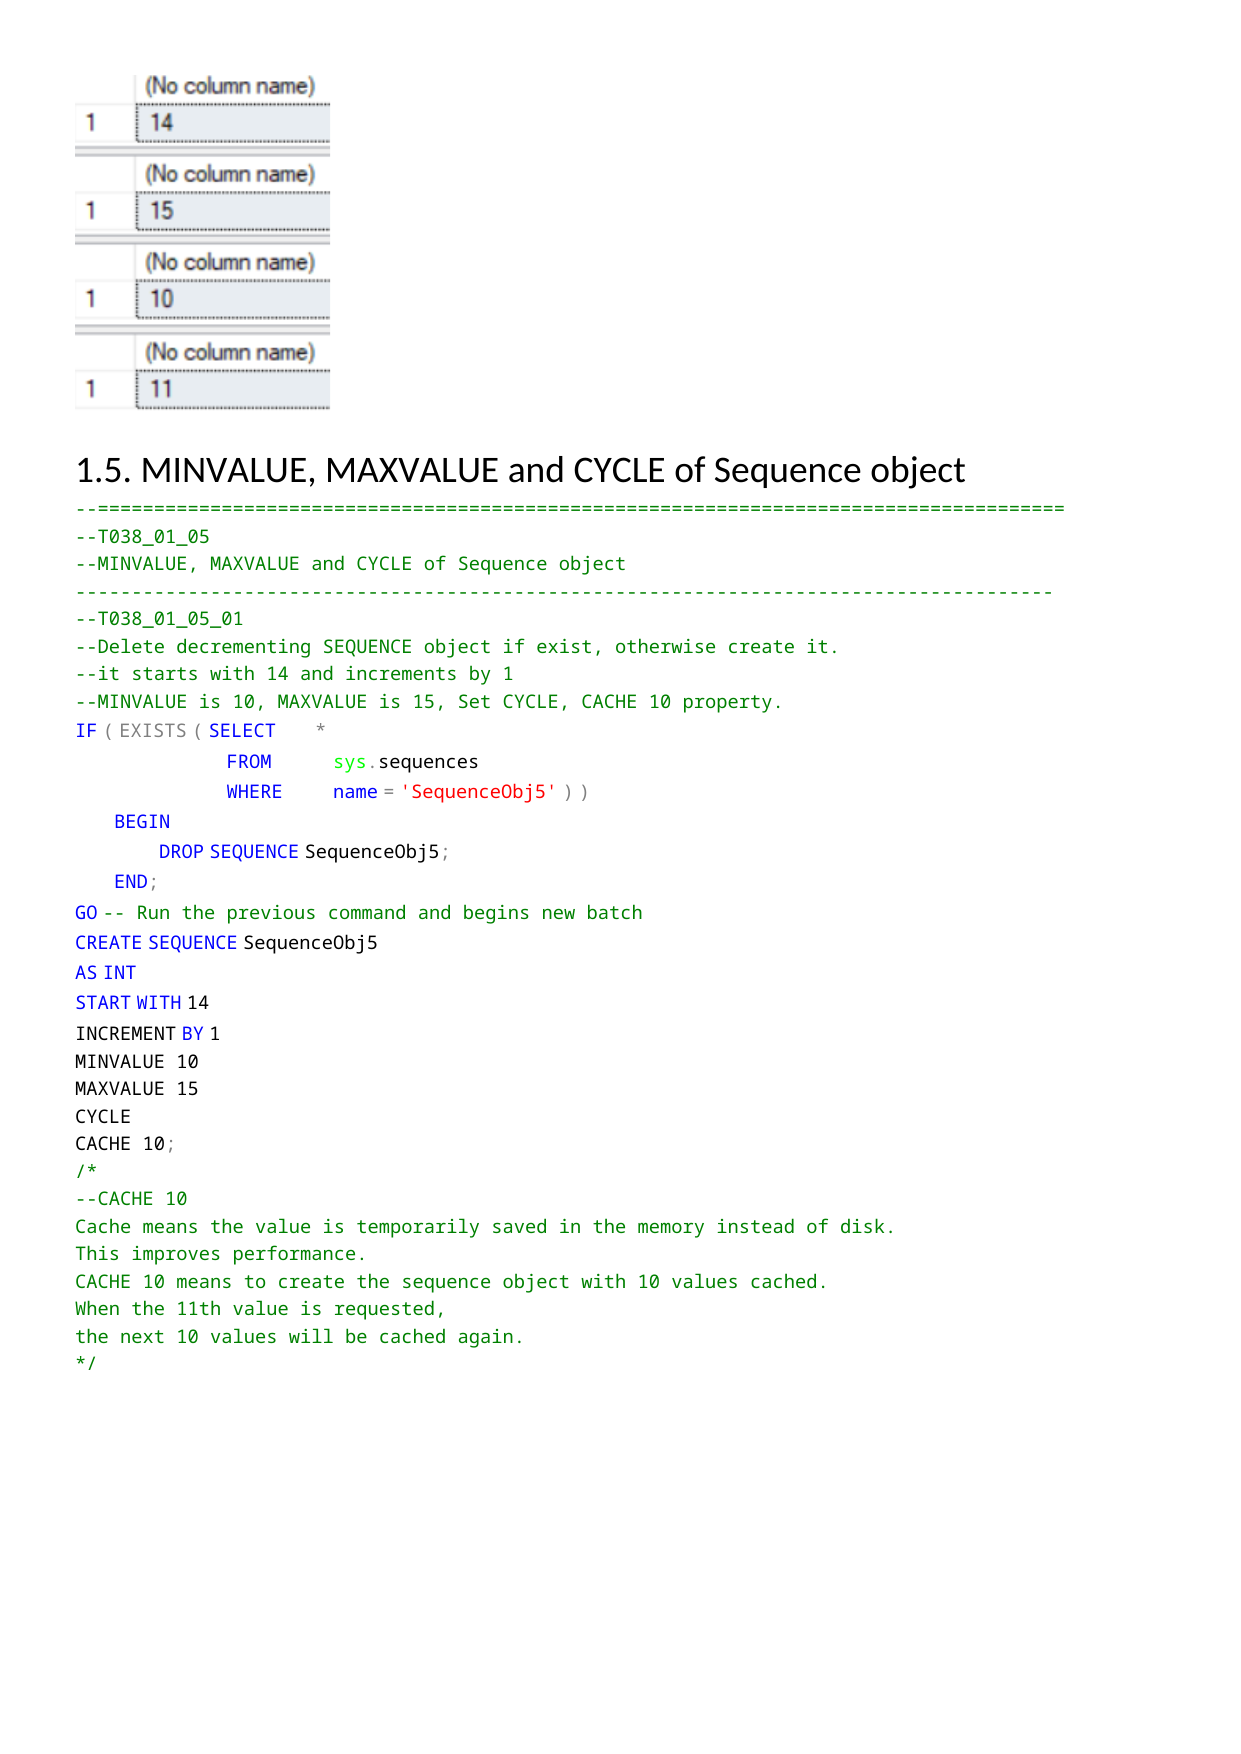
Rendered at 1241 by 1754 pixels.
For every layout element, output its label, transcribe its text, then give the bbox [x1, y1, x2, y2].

text the next 10 values will be cached again. [75, 1323, 1165, 1348]
text */ [75, 1350, 1165, 1376]
picture [75, 75, 331, 414]
text GO -- Run the previous command and begins new batch [75, 897, 1165, 925]
text --MINVALUE is 10, MAXVALUE is 15, Set CYCLE, CACHE 10 property. [75, 688, 1165, 714]
text This improves performance. [75, 1240, 1165, 1266]
text CACHE 10; [75, 1130, 1165, 1156]
text /* [75, 1158, 1165, 1183]
text START WITH 14 [75, 987, 1165, 1016]
text --T038_01_05_01 [75, 606, 1165, 631]
text Cache means the value is temporarily saved in the memory instead of disk. [75, 1213, 1165, 1238]
text FROM sys.sequences [75, 746, 1165, 774]
text DROP SEQUENCE SequenceObj5; [75, 836, 1165, 864]
text --====================================================================================== [75, 496, 1165, 521]
text AS INT [75, 957, 1165, 985]
text --T038_01_05 [75, 523, 1165, 549]
text --CACHE 10 [75, 1185, 1165, 1211]
text WHERE name = 'SequenceObj5' ) ) [75, 776, 1165, 804]
text END; [75, 867, 1165, 895]
text MAXVALUE 15 [75, 1075, 1165, 1101]
text 1.5. MINVALUE, MAXVALUE and CYCLE of Sequence object [75, 446, 1165, 492]
text --------------------------------------------------------------------------------------- [75, 578, 1165, 604]
text --MINVALUE, MAXVALUE and CYCLE of Sequence object [75, 551, 1165, 576]
text IF ( EXISTS ( SELECT * [75, 716, 1165, 744]
text INCREMENT BY 1 [75, 1018, 1165, 1046]
text --it starts with 14 and increments by 1 [75, 661, 1165, 686]
text When the 11th value is requested, [75, 1295, 1165, 1321]
text MINVALUE 10 [75, 1048, 1165, 1073]
text CREATE SEQUENCE SequenceObj5 [75, 927, 1165, 955]
text CYCLE [75, 1103, 1165, 1128]
text --Delete decrementing SEQUENCE object if exist, otherwise create it. [75, 633, 1165, 659]
text BEGIN [75, 806, 1165, 834]
text CACHE 10 means to create the sequence object with 10 values cached. [75, 1268, 1165, 1293]
